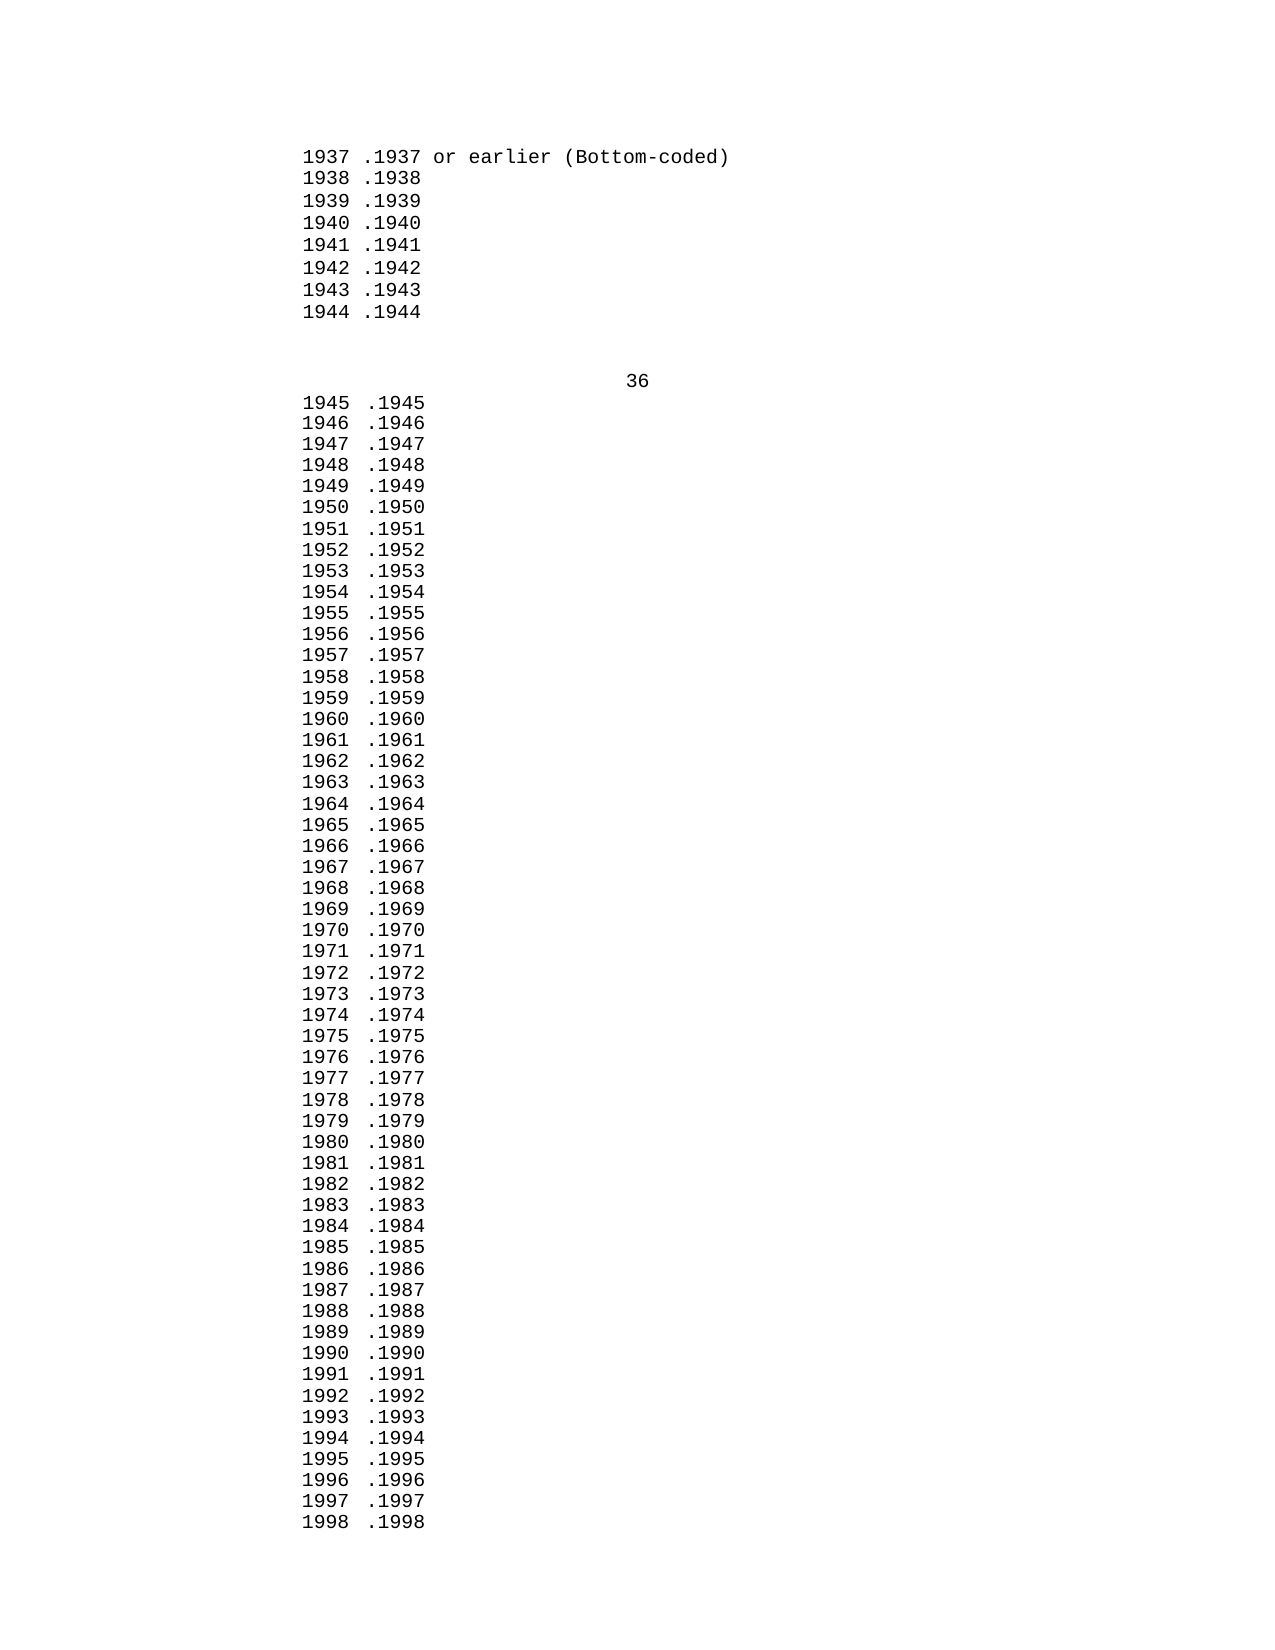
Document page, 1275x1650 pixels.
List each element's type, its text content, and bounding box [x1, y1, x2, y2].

text 1940 .1940 [302, 213, 1125, 235]
text 1941 .1941 [302, 235, 1125, 258]
text 1938 .1938 [302, 168, 1125, 191]
text 1943 .1943 [302, 280, 1125, 302]
text 1942 .1942 [302, 258, 1125, 280]
text 36 [149, 371, 1125, 393]
text 1939 .1939 [302, 191, 1125, 213]
text 1944 .1944 [302, 302, 1125, 325]
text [301, 146, 913, 167]
